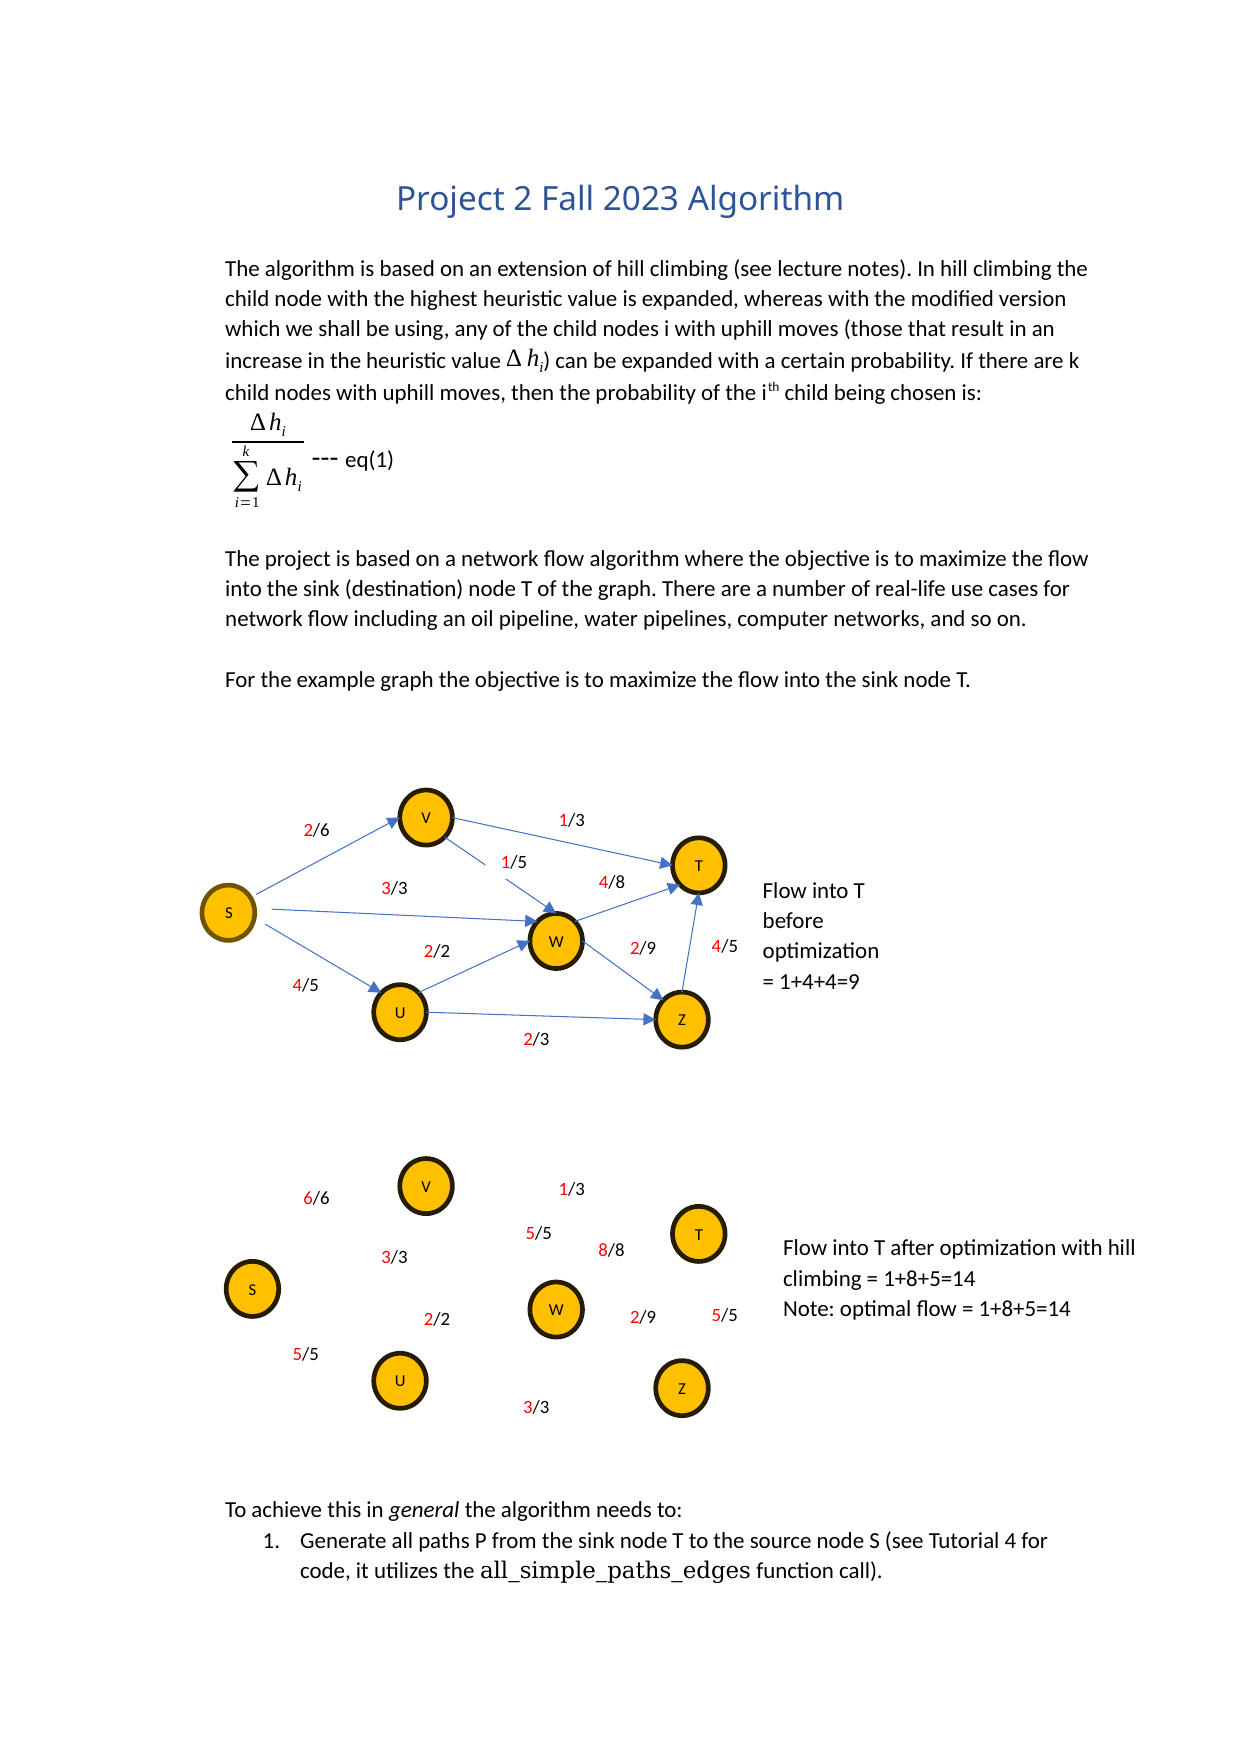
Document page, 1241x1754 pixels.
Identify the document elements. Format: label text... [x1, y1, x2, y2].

list Generate all paths P from the sink node T to the source node S (see Tutorial 4 for code, it utilizes the all_simple_paths_edges function call). [262, 1526, 1090, 1584]
list For the example graph the objective is to maximize the flow into the sink node T. [225, 665, 1090, 693]
list The project is based on a network flow algorithm where the objective is to maximize the flow into the sink (destination) node T of the graph. There are a number of real-life use cases for network flow including an oil pipeline, water pipelines, computer networks, and so on. [225, 544, 1090, 632]
subtitle Project 2 Fall 2023 Algorithm [150, 175, 1090, 220]
list --- eq(1) [225, 408, 1090, 511]
list The algorithm is based on an extension of hill climbing (see lecture notes). In hill climbing the child node with the highest heuristic value is expanded, whereas with the modified version which we shall be using, any of the child nodes i with uphill moves (those that result in an increase in the heuristic value ) can be expanded with a certain probability. If there are k child nodes with uphill moves, then the probability of the ith child being chosen is: [225, 254, 1090, 406]
list To achieve this in general the algorithm needs to: [225, 1496, 1090, 1523]
